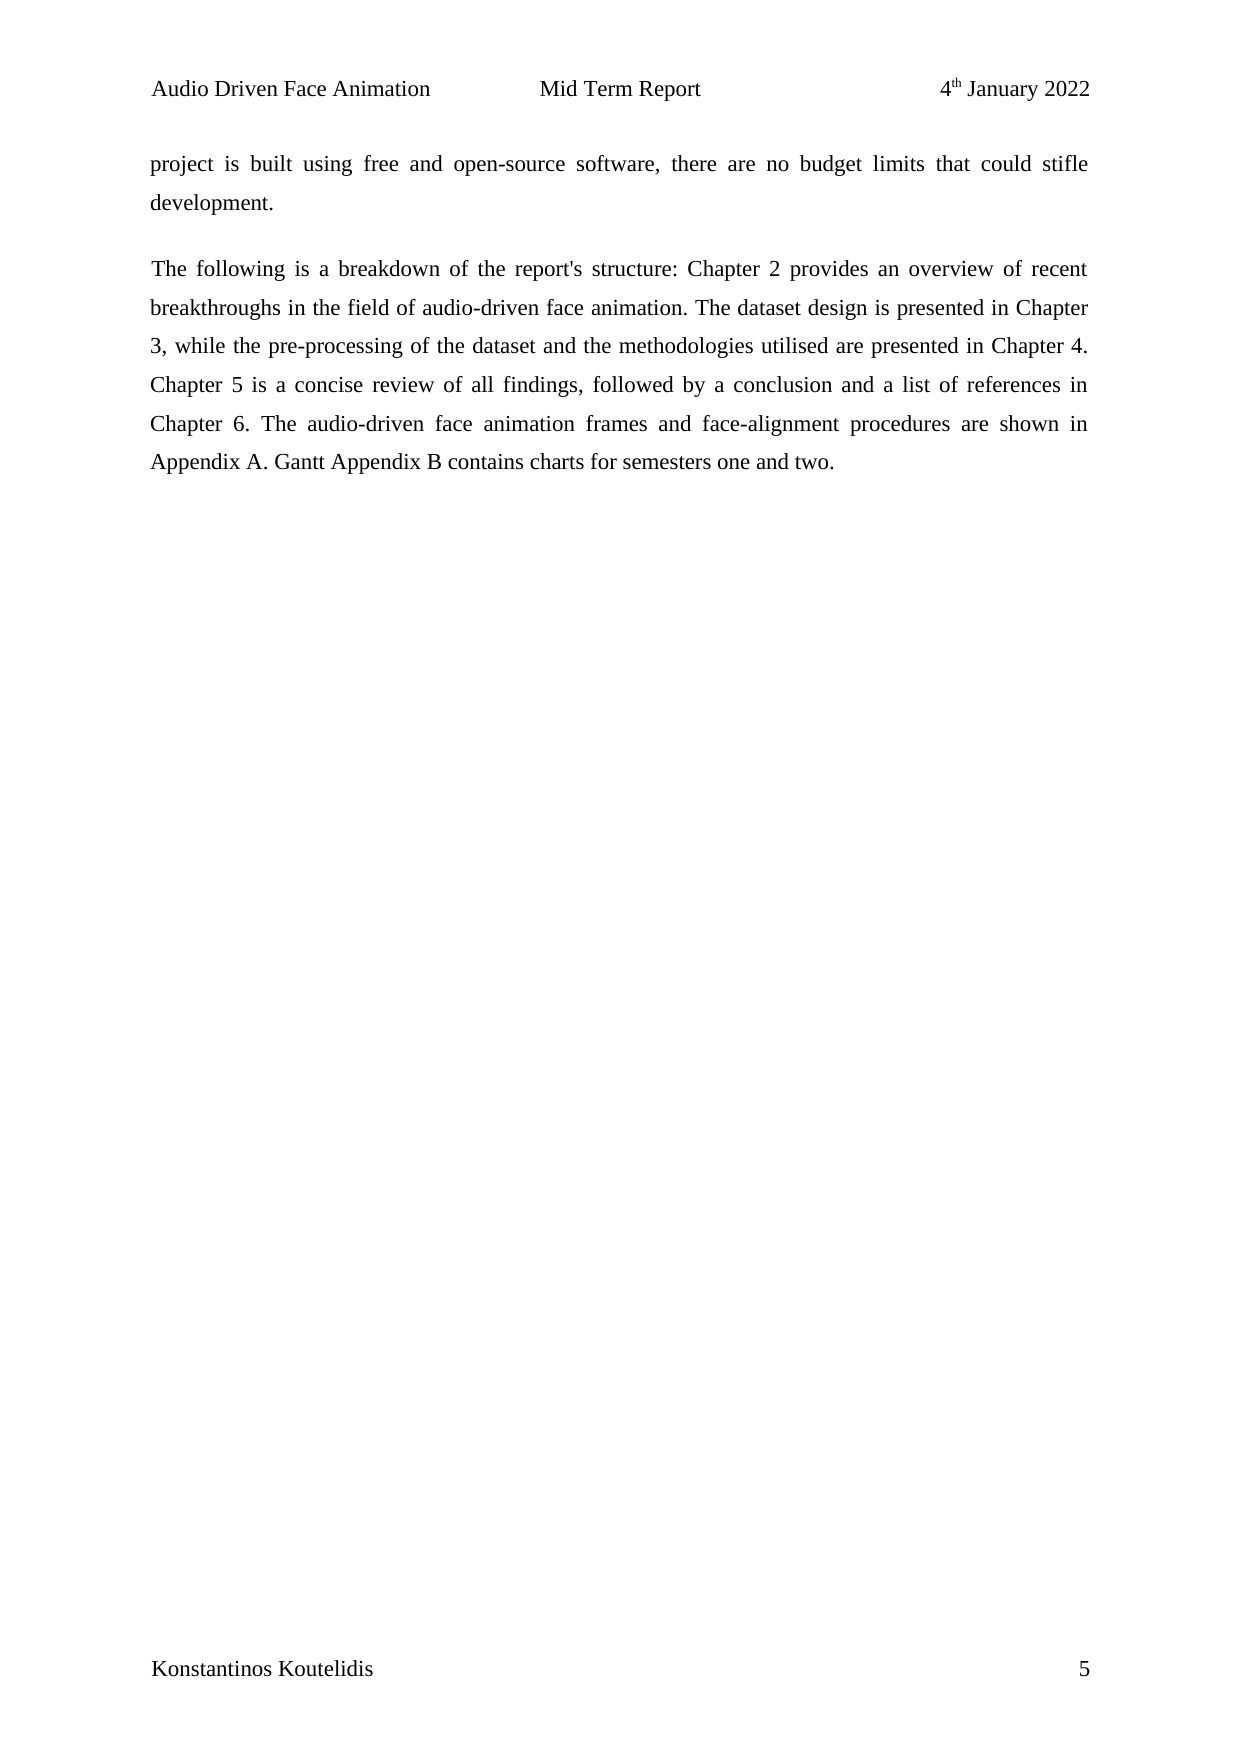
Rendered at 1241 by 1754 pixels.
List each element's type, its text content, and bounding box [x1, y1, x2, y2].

text The following is a breakdown of the report's structure: Chapter 2 provides an overview of recent breakthroughs in the field of audio-driven face animation. The dataset design is presented in Chapter 3, while the pre-processing of the dataset and the methodologies utilised are presented in Chapter 4. Chapter 5 is a concise review of all findings, followed by a conclusion and a list of references in Chapter 6. The audio-driven face animation frames and face-alignment procedures are shown in Appendix A. Gantt Appendix B contains charts for semesters one and two. [150, 255, 1089, 474]
